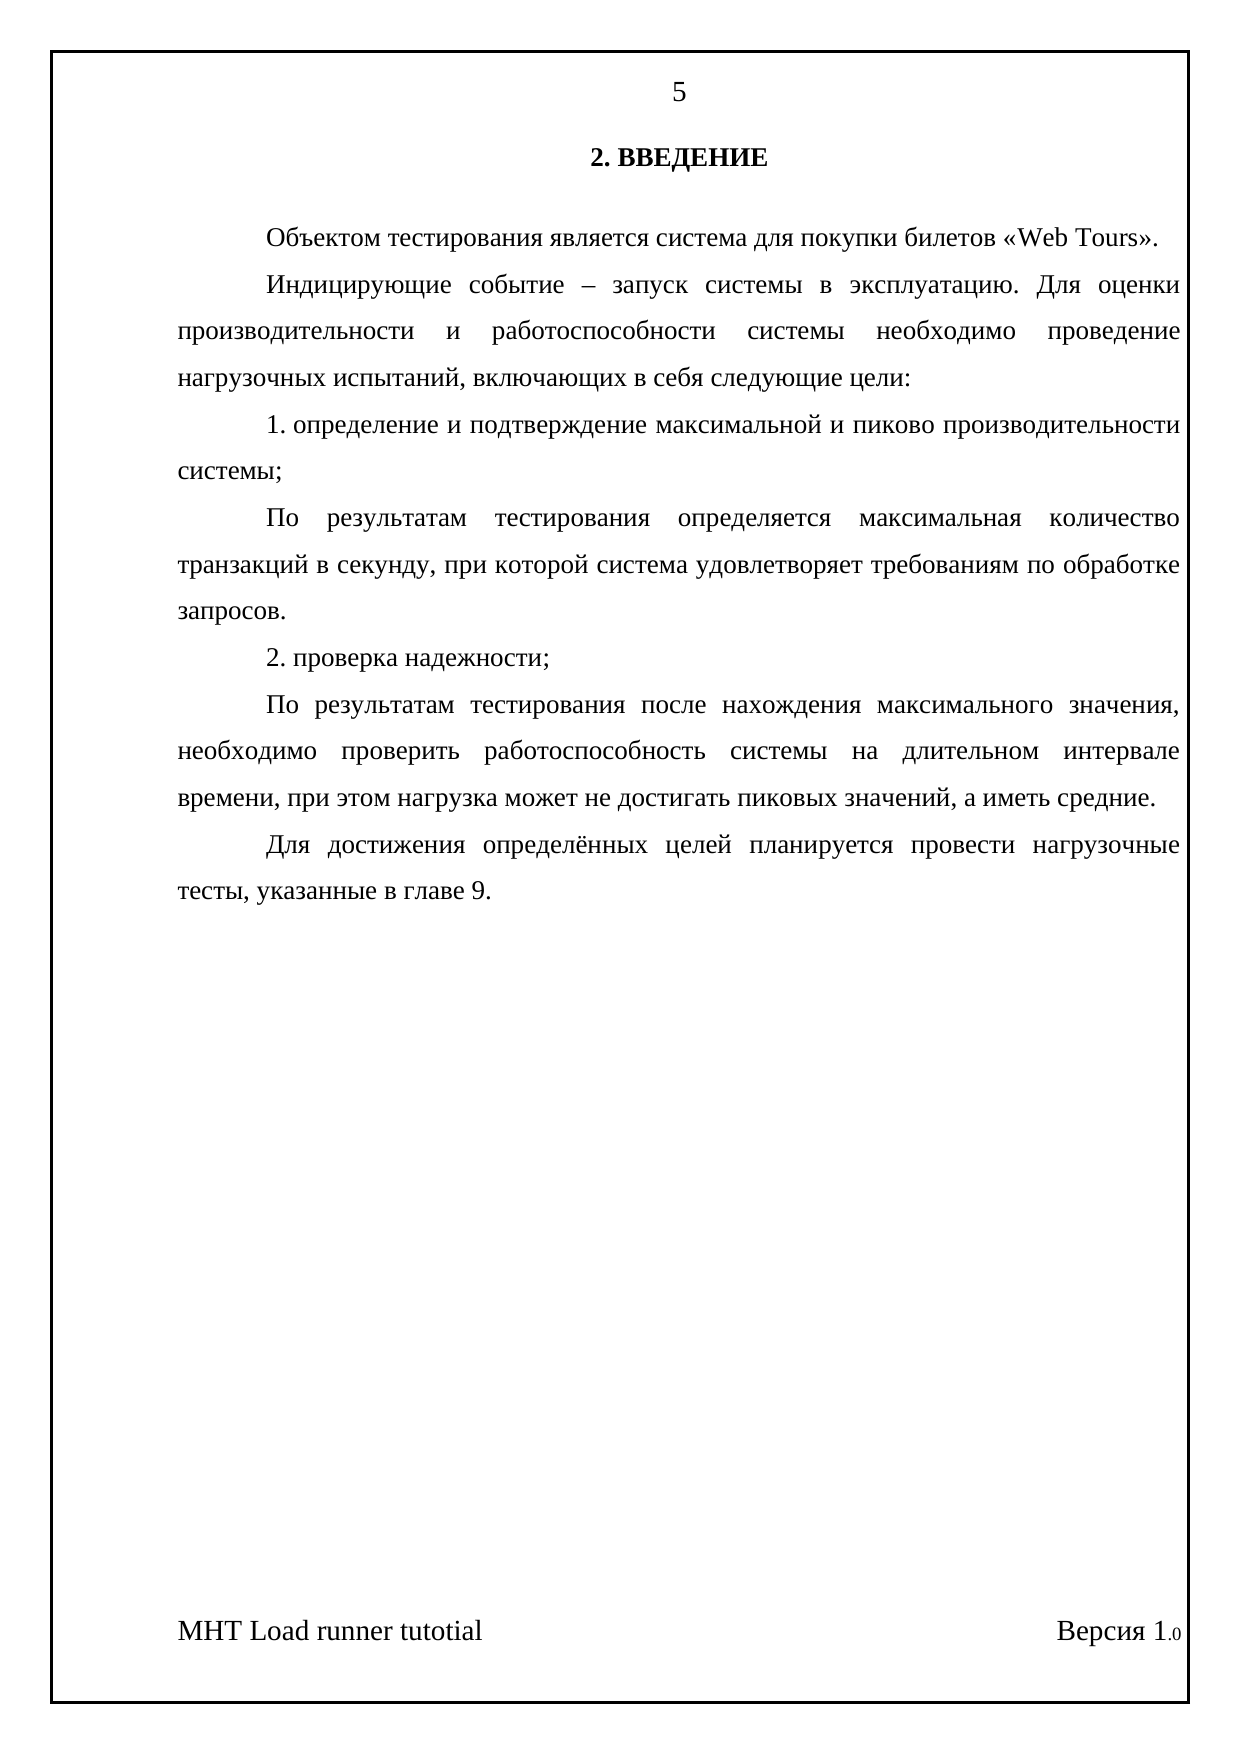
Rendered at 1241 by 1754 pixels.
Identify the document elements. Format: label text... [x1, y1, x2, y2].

text Объектом тестирования является система для покупки билетов «Web Tours». [177, 221, 1181, 252]
text Для достижения определённых целей планируется провести нагрузочные тесты, указанные в главе 9. [177, 828, 1181, 906]
list ВВЕДЕНИЕ [177, 141, 1181, 172]
list определение и подтверждение максимальной и пиково производительности системы; [177, 408, 1181, 486]
text По результатам тестирования определяется максимальная количество транзакций в секунду, при которой система удовлетворяет требованиям по обработке запросов. [177, 501, 1181, 626]
text Индицирующие событие – запуск системы в эксплуатацию. Для оценки производительности и работоспособности системы необходимо проведение нагрузочных испытаний, включающих в себя следующие цели: [177, 268, 1181, 392]
list проверка надежности; [177, 641, 1181, 672]
text По результатам тестирования после нахождения максимального значения, необходимо проверить работоспособность системы на длительном интервале времени, при этом нагрузка может не достигать пиковых значений, а иметь средние. [177, 688, 1181, 812]
